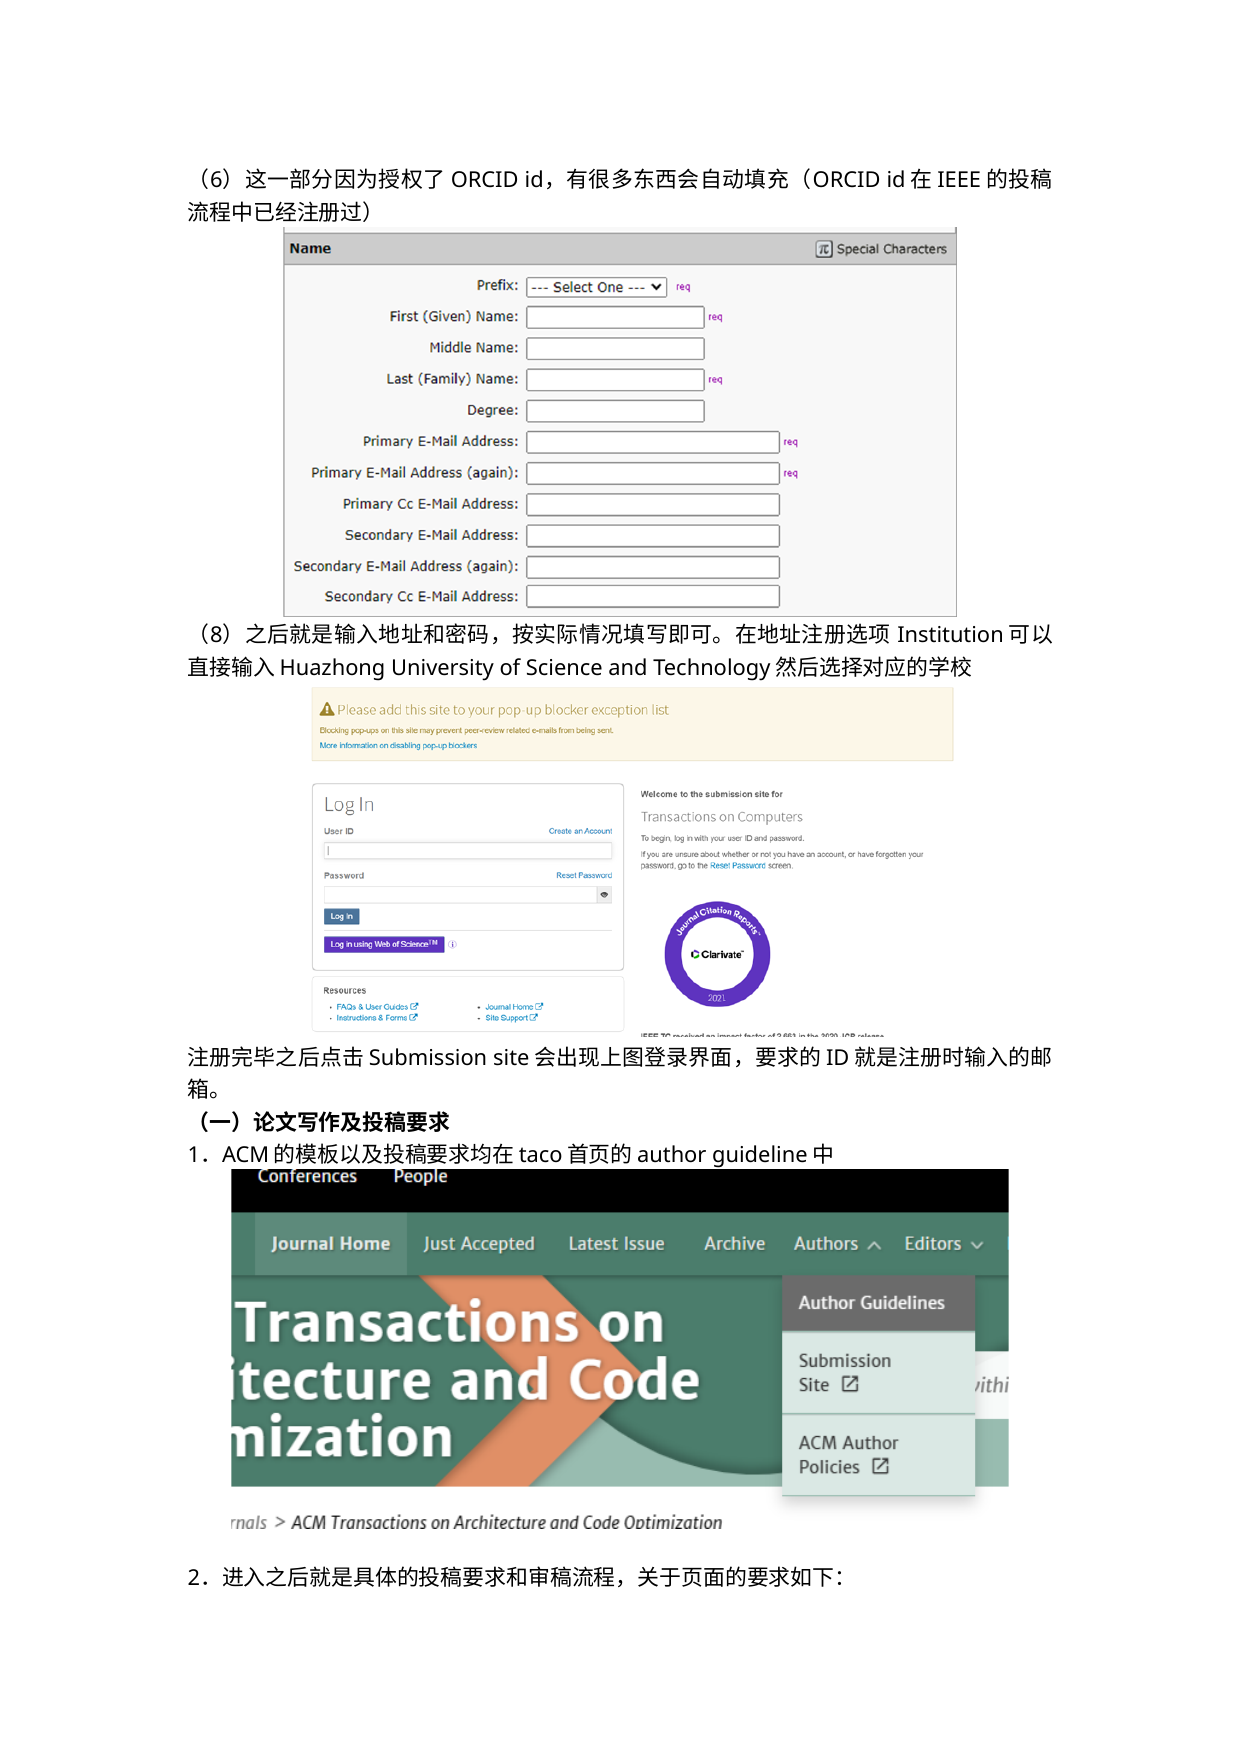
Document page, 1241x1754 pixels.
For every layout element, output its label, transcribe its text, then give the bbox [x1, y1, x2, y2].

picture [248, 682, 993, 1037]
text 1．ACM的模板以及投稿要求均在taco首页的author guideline中 [187, 1137, 1053, 1169]
text （8）之后就是输入地址和密码，按实际情况填写即可。在地址注册选项Institution可以直接输入Huazhong University of Science and Technology然后选择对应的学校 [187, 617, 1053, 682]
text （一）论文写作及投稿要求 [187, 1104, 1053, 1137]
text 2．进入之后就是具体的投稿要求和审稿流程，关于页面的要求如下： [187, 1559, 1053, 1592]
text （6）这一部分因为授权了ORCID id，有很多东西会自动填充（ORCID id在IEEE的投稿流程中已经注册过） [187, 162, 1053, 227]
text 注册完毕之后点击Submission site会出现上图登录界面，要求的ID就是注册时输入的邮箱。 [187, 1039, 1053, 1104]
picture [283, 227, 957, 617]
picture [231, 1169, 1009, 1529]
